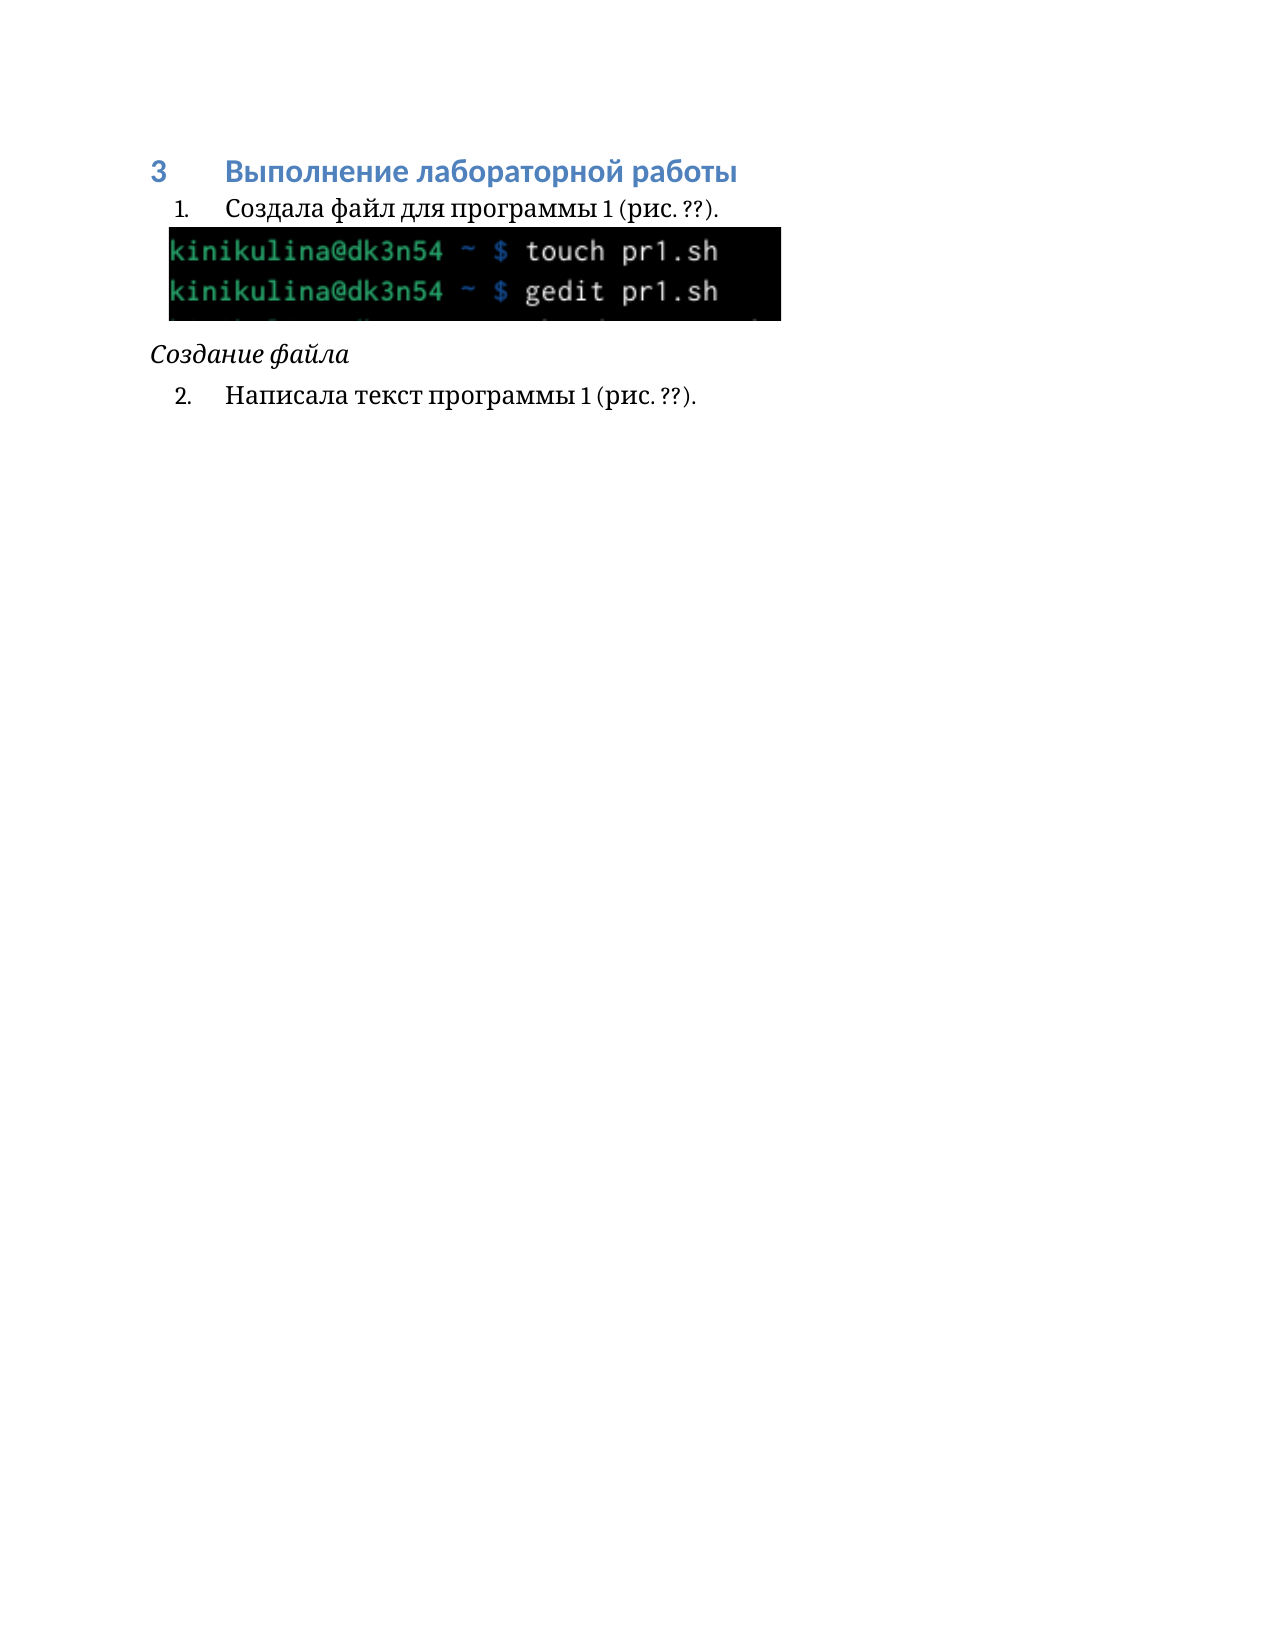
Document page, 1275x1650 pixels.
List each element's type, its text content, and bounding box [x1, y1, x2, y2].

picture [168, 227, 782, 321]
list Создала файл для программы 1 (рис. ??). [175, 194, 1125, 223]
list Написала текст программы 1 (рис. ??). [175, 382, 1125, 411]
text Создание файла [150, 341, 1125, 370]
subtitle 3 Выполнение лабораторной работы [150, 150, 1125, 191]
